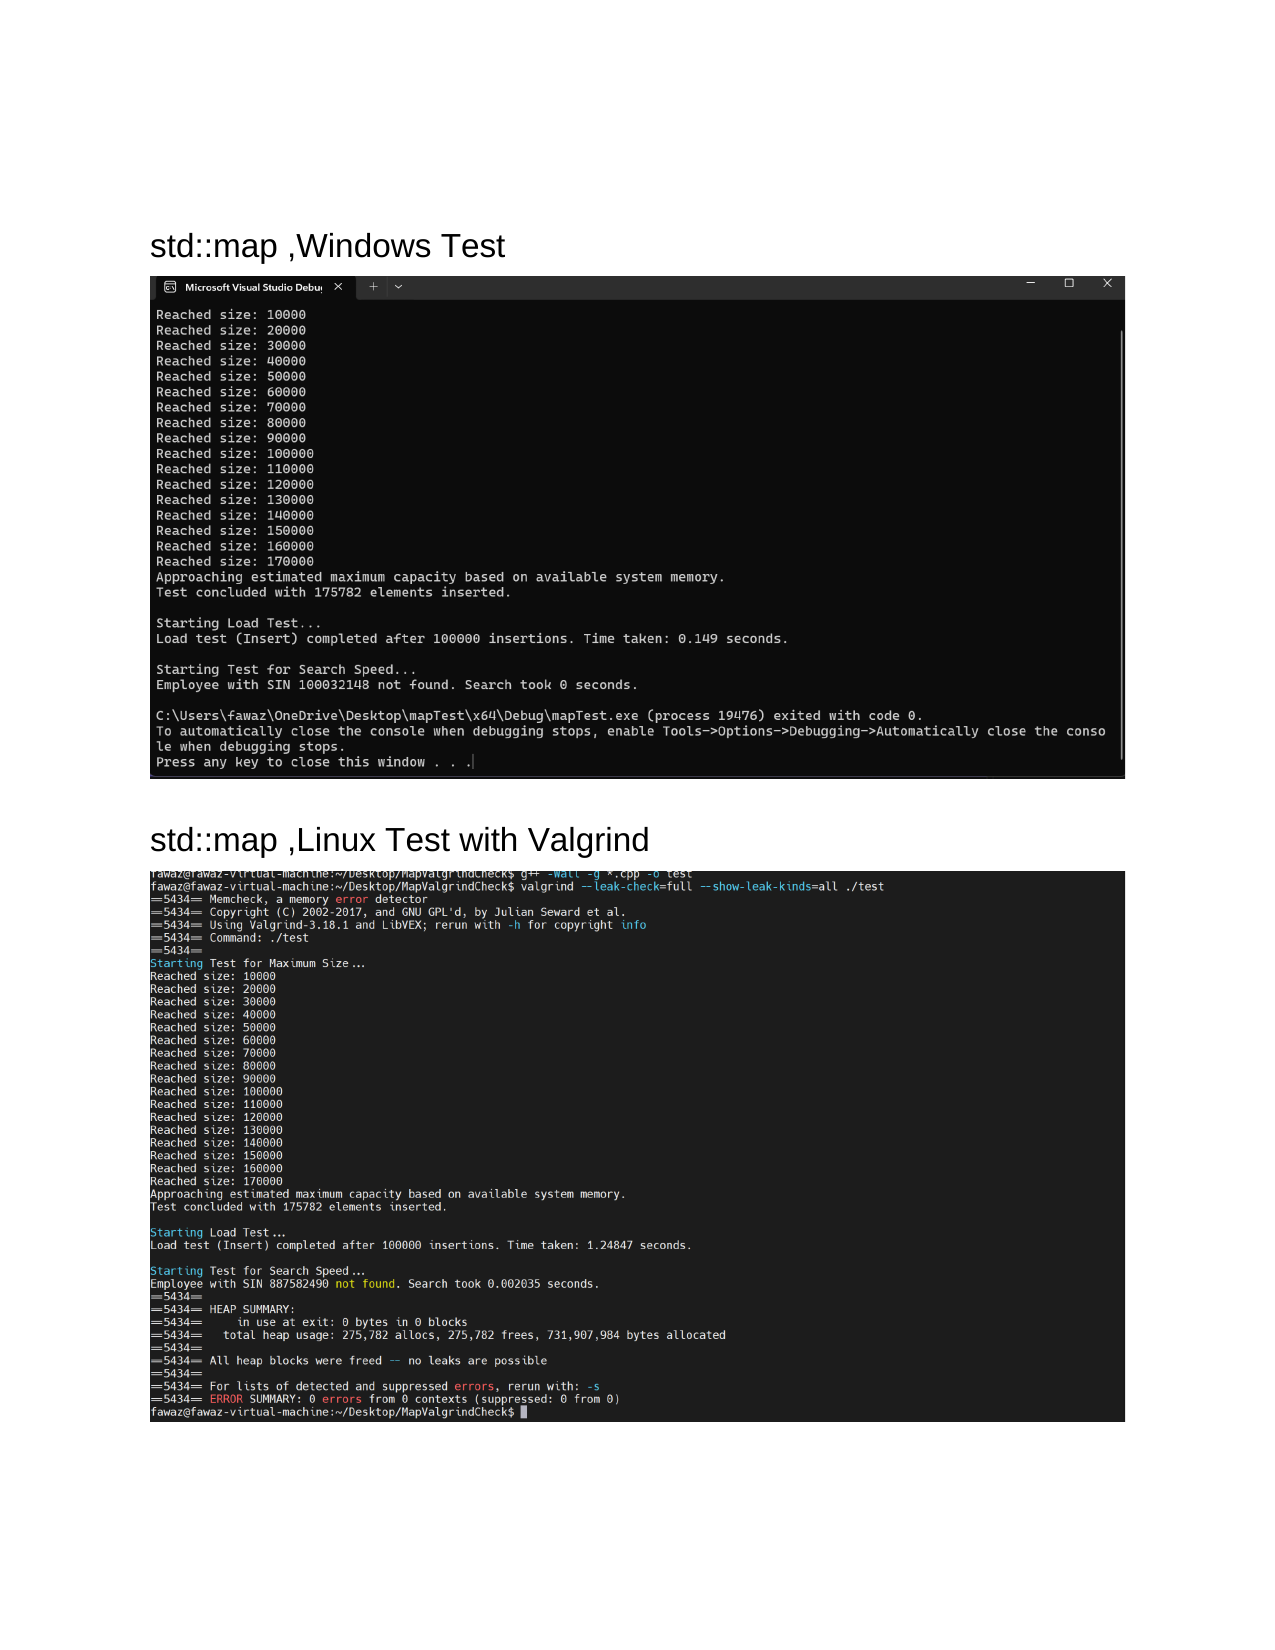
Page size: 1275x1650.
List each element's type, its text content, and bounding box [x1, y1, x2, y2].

subtitle std::map ,Windows Test [150, 226, 1125, 264]
subtitle std::map ,Linux Test with Valgrind [150, 820, 1125, 859]
picture [150, 276, 1125, 779]
picture [150, 871, 1125, 1422]
